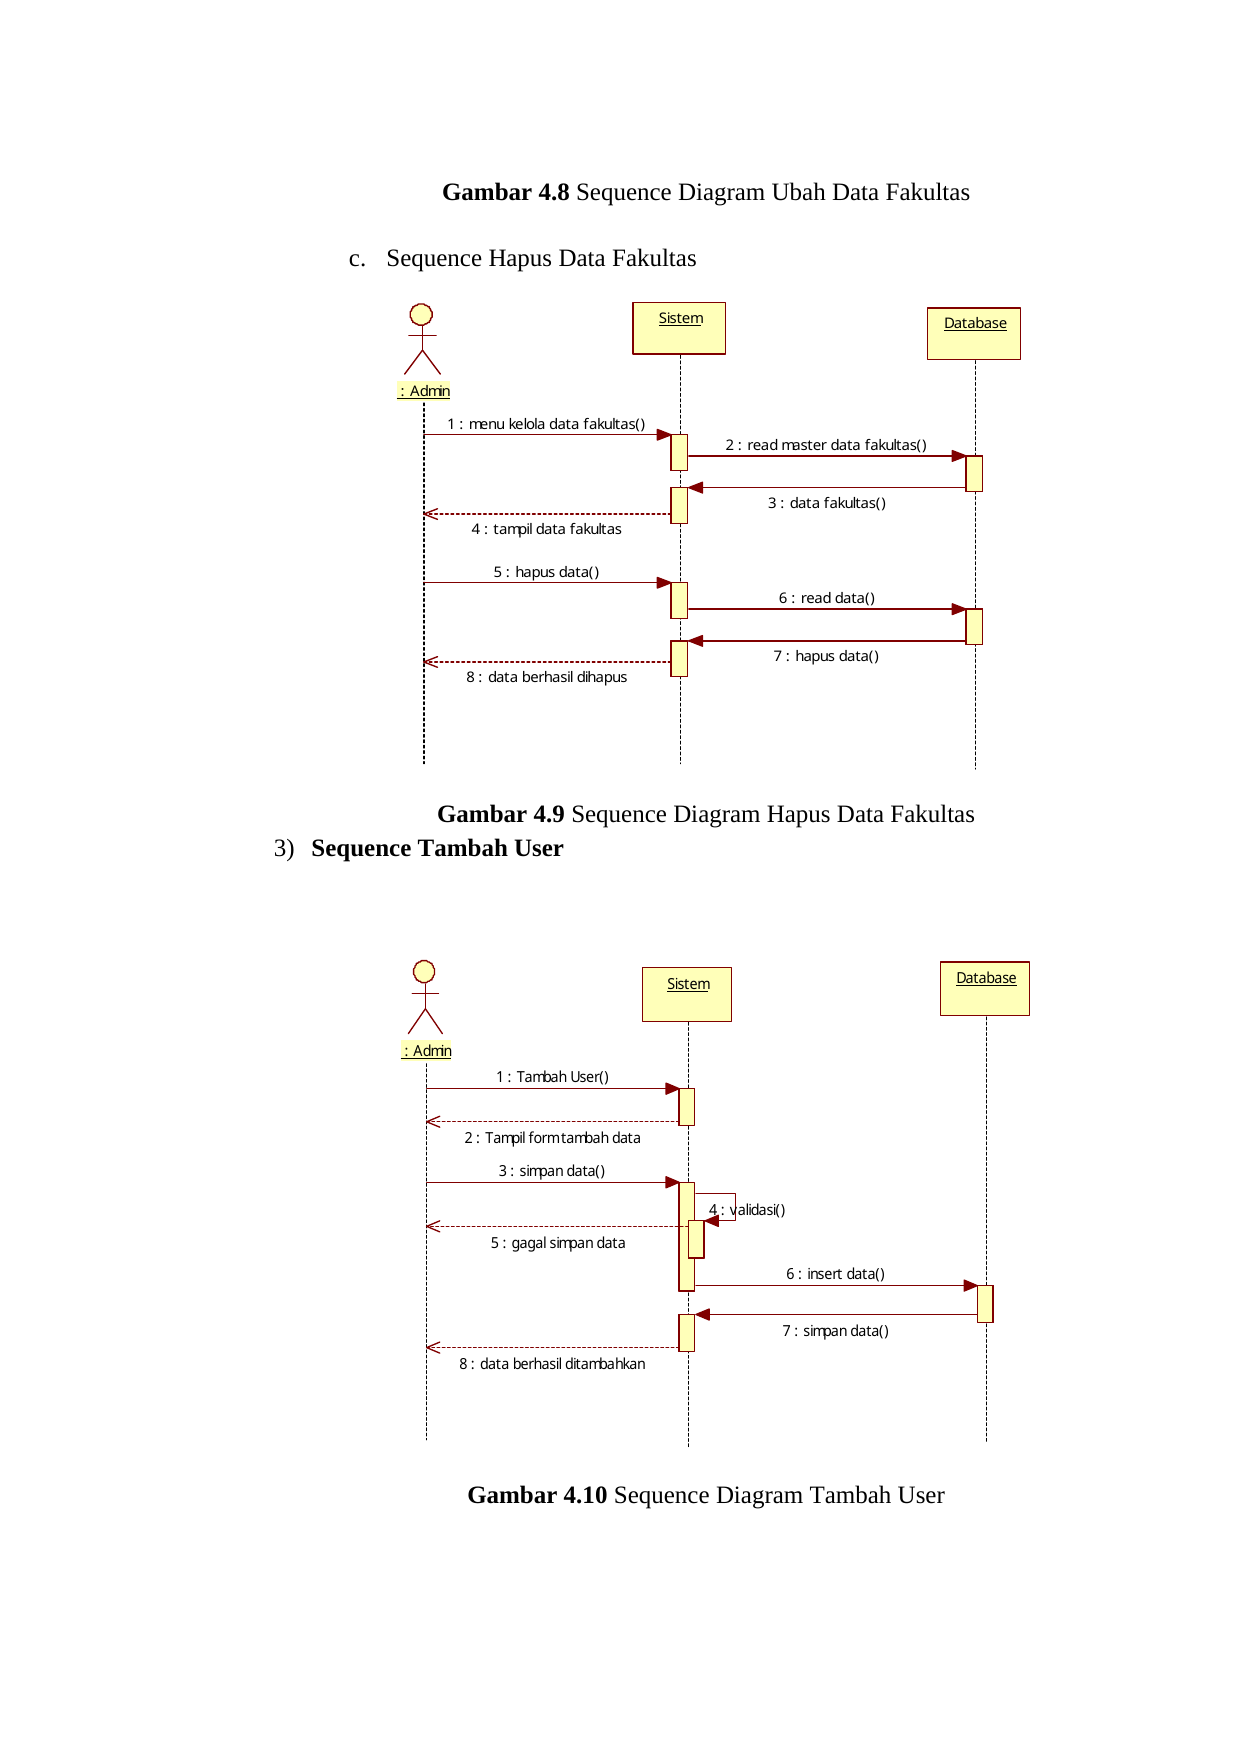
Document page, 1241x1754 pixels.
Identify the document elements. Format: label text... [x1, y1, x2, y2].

list Gambar 4.10 Sequence Diagram Tambah User [349, 1480, 1063, 1508]
list Sequence Hapus Data Fakultas [349, 243, 1063, 272]
list Sequence Tambah User [274, 833, 1063, 861]
list Gambar 4.8 Sequence Diagram Ubah Data Fakultas [349, 177, 1063, 206]
list Gambar 4.9 Sequence Diagram Hapus Data Fakultas [349, 799, 1063, 828]
